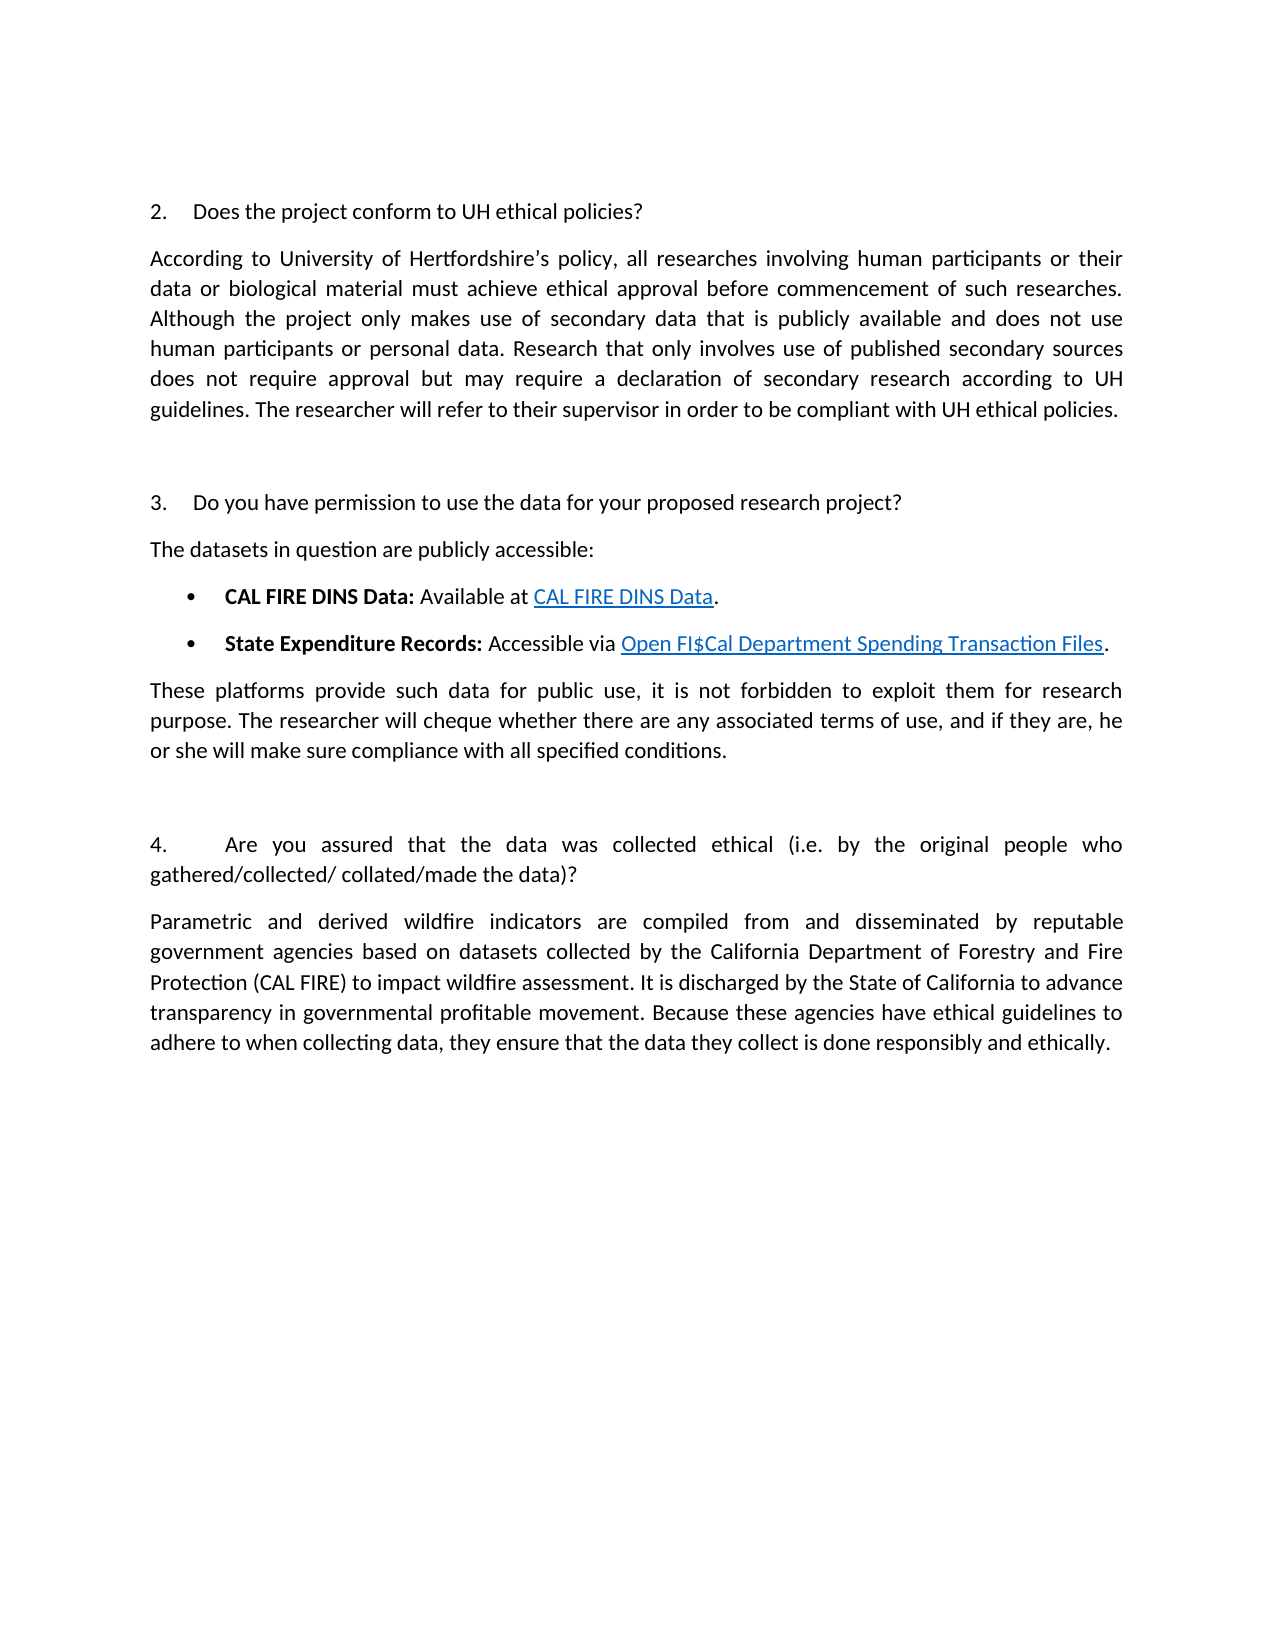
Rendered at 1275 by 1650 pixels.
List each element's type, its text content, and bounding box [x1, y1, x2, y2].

text These platforms provide such data for public use, it is not forbidden to exploit them for research purpose. The researcher will cheque whether there are any associated terms of use, and if they are, he or she will make sure compliance with all specified conditions. [150, 676, 1125, 764]
list CAL FIRE DINS Data: Available at CAL FIRE DINS Data. [187, 582, 1125, 610]
list State Expenditure Records: Accessible via Open FI$Cal Department Spending Transaction Files. [187, 629, 1125, 657]
text The datasets in question are publicly accessible: [150, 535, 1125, 563]
text According to University of Hertfordshire’s policy, all researches involving human participants or their data or biological material must achieve ethical approval before commencement of such researches. Although the project only makes use of secondary data that is publicly available and does not use human participants or personal data. Research that only involves use of published secondary sources does not require approval but may require a declaration of secondary research according to UH guidelines. The researcher will refer to their supervisor in order to be compliant with UH ethical policies. [150, 244, 1125, 423]
text Parametric and derived wildfire indicators are compiled from and disseminated by reputable government agencies based on datasets collected by the California Department of Forestry and Fire Protection (CAL FIRE) to impact wildfire assessment. It is discharged by the State of California to advance transparency in governmental profitable movement. Because these agencies have ethical guidelines to adhere to when collecting data, they ensure that the data they collect is done responsibly and ethically. [150, 907, 1125, 1056]
text 3. Do you have permission to use the data for your proposed research project? [150, 488, 1125, 517]
text 2. Does the project conform to UH ethical policies? [150, 197, 1125, 225]
text 4. Are you assured that the data was collected ethical (i.e. by the original people who gathered/collected/ collated/made the data)? [150, 830, 1125, 888]
